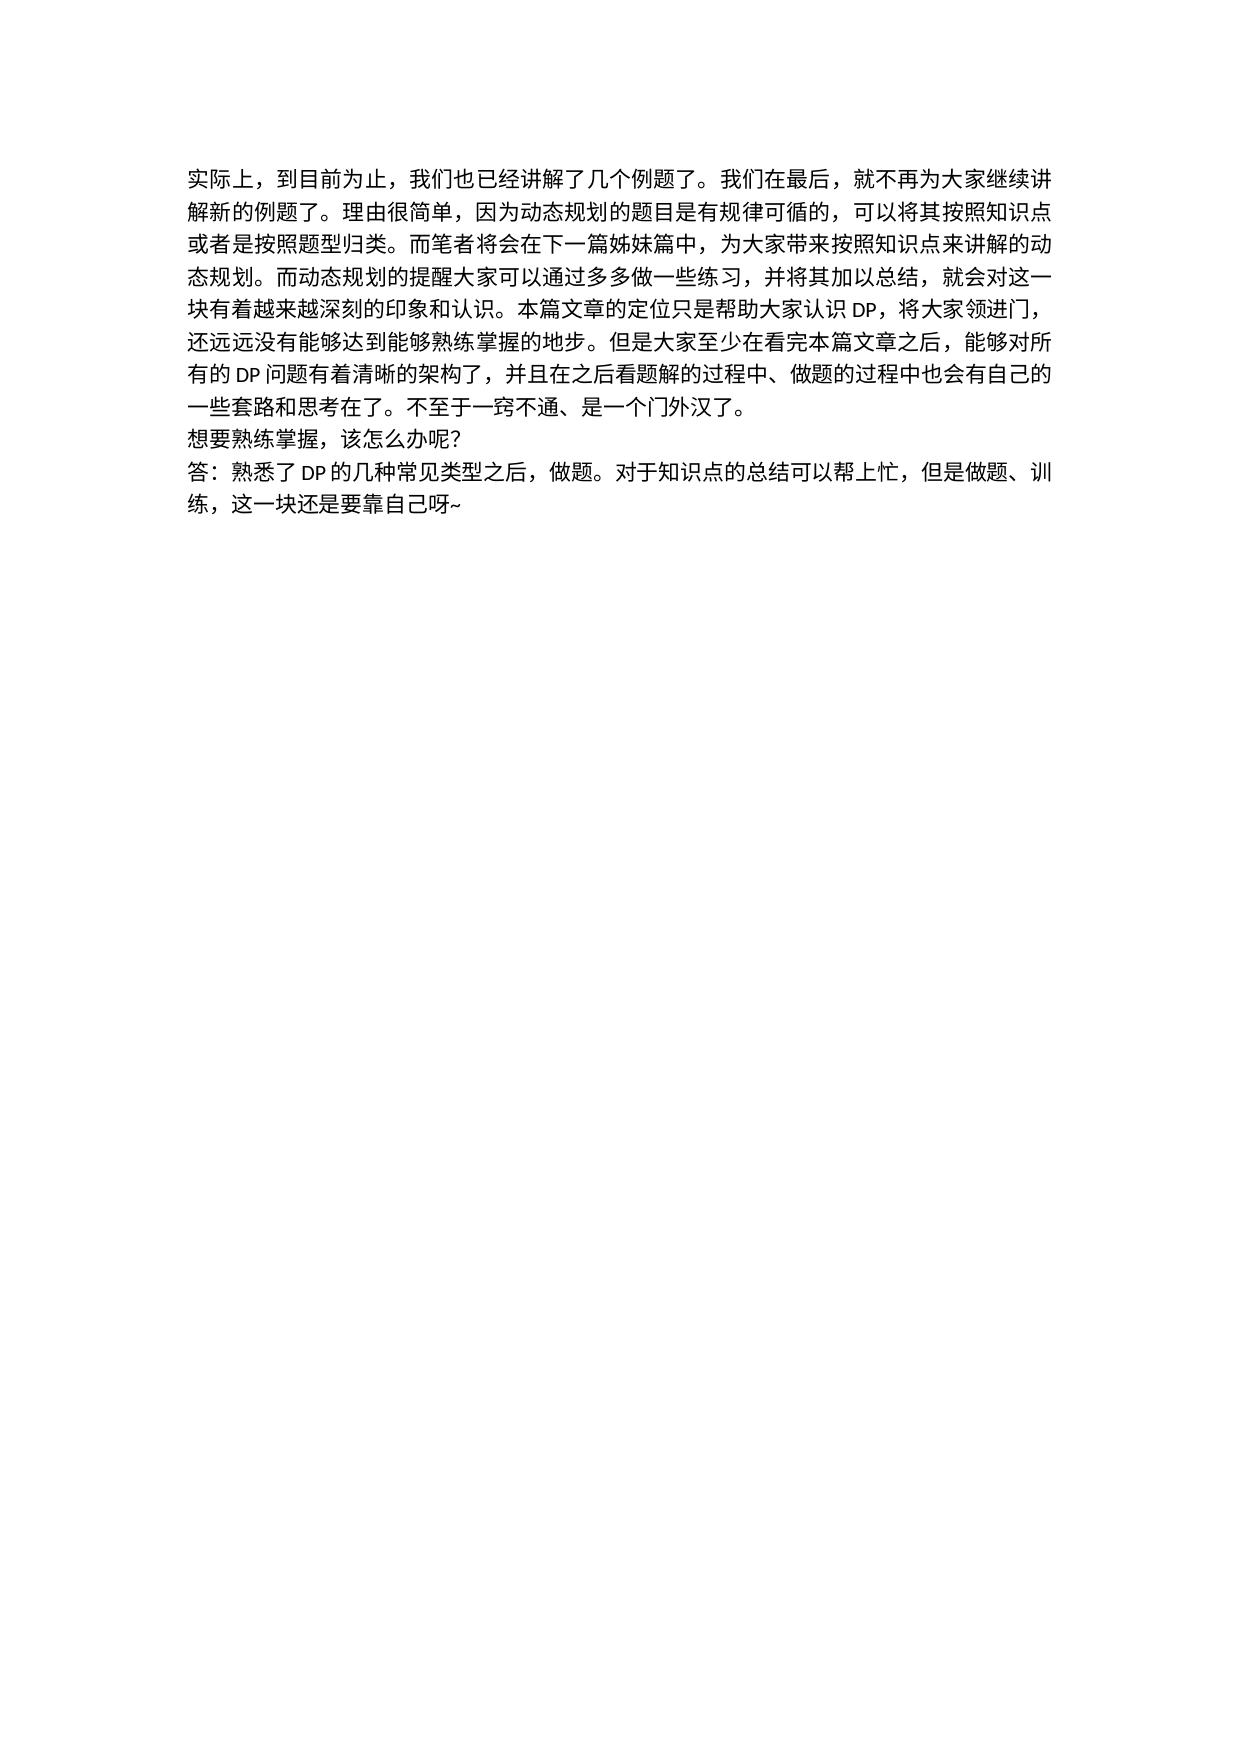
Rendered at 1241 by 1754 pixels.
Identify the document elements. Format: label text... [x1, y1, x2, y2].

text 实际上，到目前为止，我们也已经讲解了几个例题了。我们在最后，就不再为大家继续讲解新的例题了。理由很简单，因为动态规划的题目是有规律可循的，可以将其按照知识点，或者是按照题型归类。而笔者将会在下一篇姊妹篇中，为大家带来按照知识点来讲解的动态规划。而动态规划的提醒大家可以通过多多做一些练习，并将其加以总结，就会对这一块有着越来越深刻的印象和认识。本篇文章的定位只是帮助大家认识DP，将大家领进门，还远远没有能够达到能够熟练掌握的地步。但是大家至少在看完本篇文章之后，能够对所有的DP问题有着清晰的架构了，并且在之后看题解的过程中、做题的过程中也会有自己的一些套路和思考在了。不至于一窍不通、是一个门外汉了。 [187, 162, 1053, 422]
text 答：熟悉了DP的几种常见类型之后，做题。对于知识点的总结可以帮上忙，但是做题、训练，这一块还是要靠自己呀~ [187, 454, 1053, 519]
text 想要熟练掌握，该怎么办呢？ [187, 422, 1053, 454]
